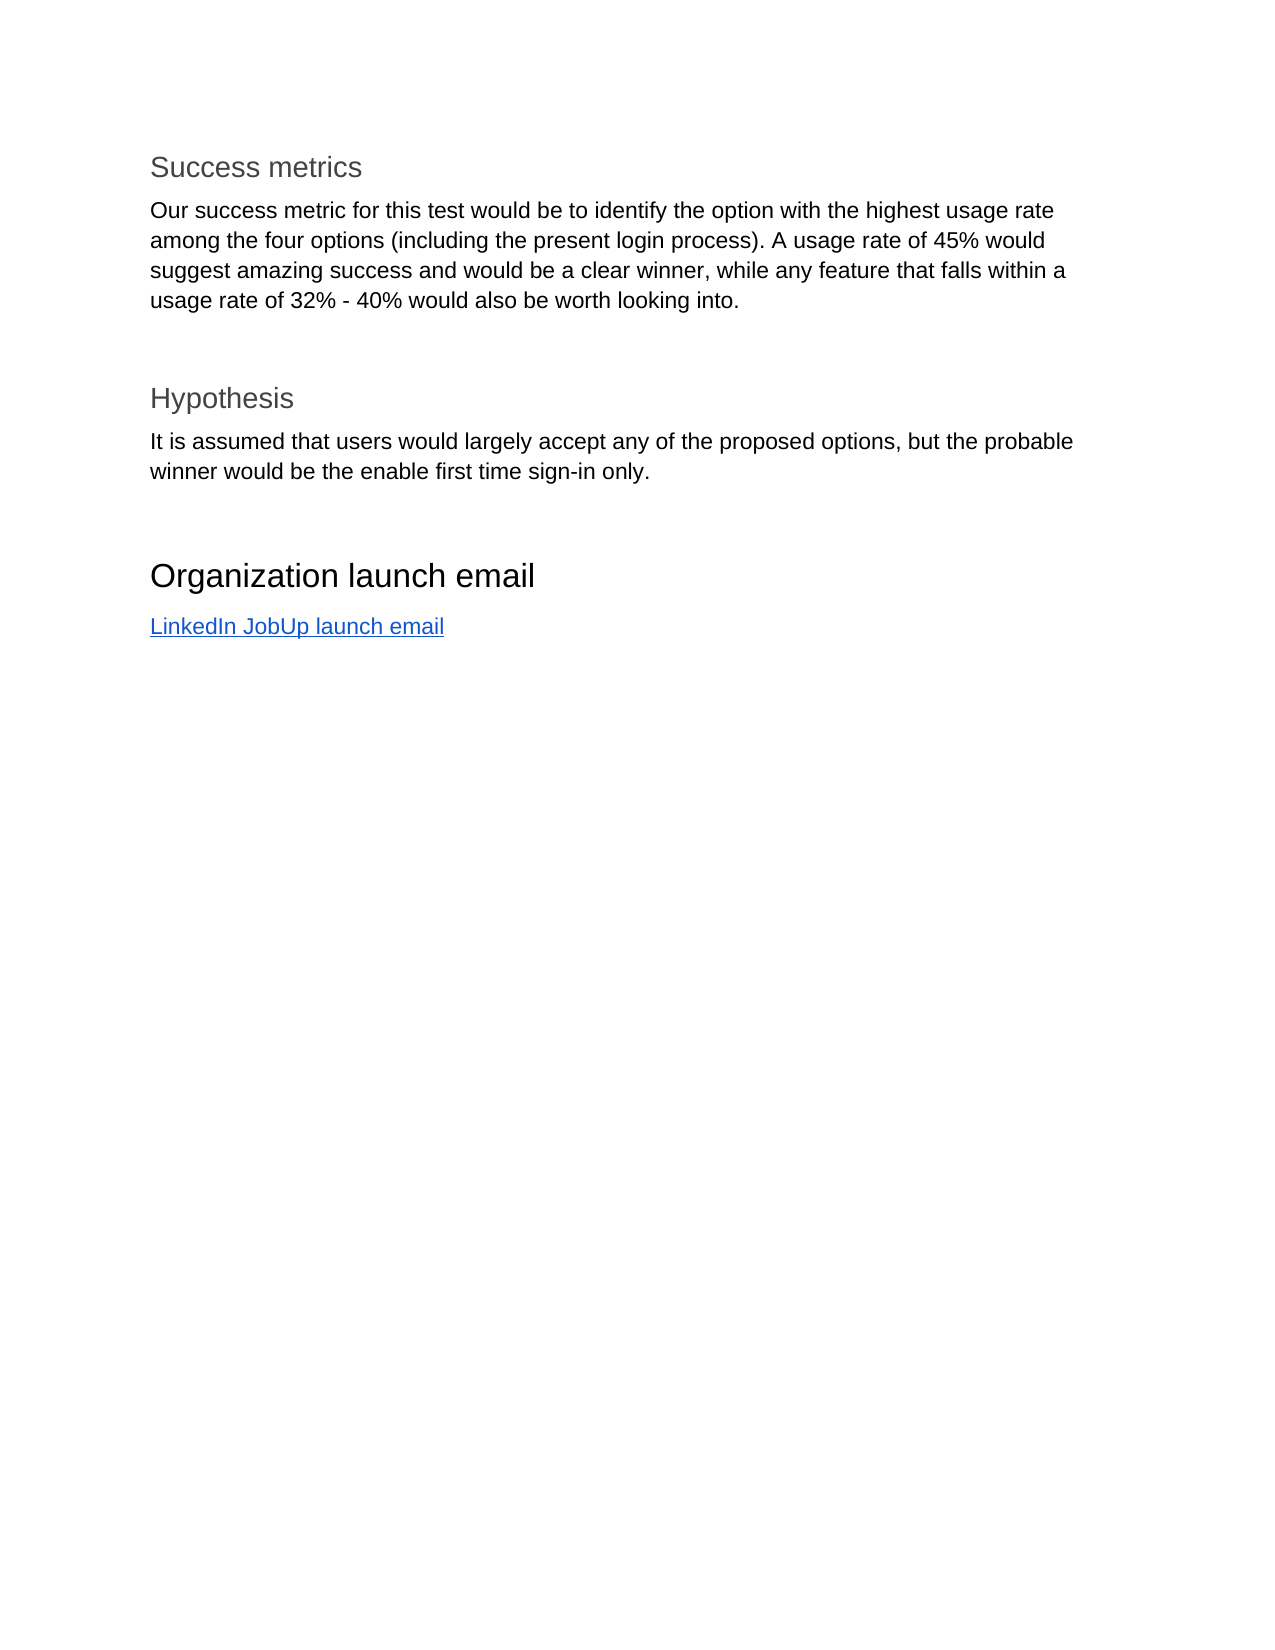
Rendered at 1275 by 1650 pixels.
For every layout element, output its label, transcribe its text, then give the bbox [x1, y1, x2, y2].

subtitle Success metrics [150, 150, 1125, 183]
subtitle Hypothesis [150, 381, 1125, 415]
subtitle Organization launch email [150, 556, 1125, 595]
text It is assumed that users would largely accept any of the proposed options, but the probable winner would be the enable first time sign-in only. [150, 428, 1125, 485]
text Our success metric for this test would be to identify the option with the highest usage rate among the four options (including the present login process). A usage rate of 45% would suggest amazing success and would be a clear winner, while any feature that falls within a usage rate of 32% - 40% would also be worth looking into. [150, 197, 1125, 314]
text LinkedIn JobUp launch email [150, 613, 1125, 639]
